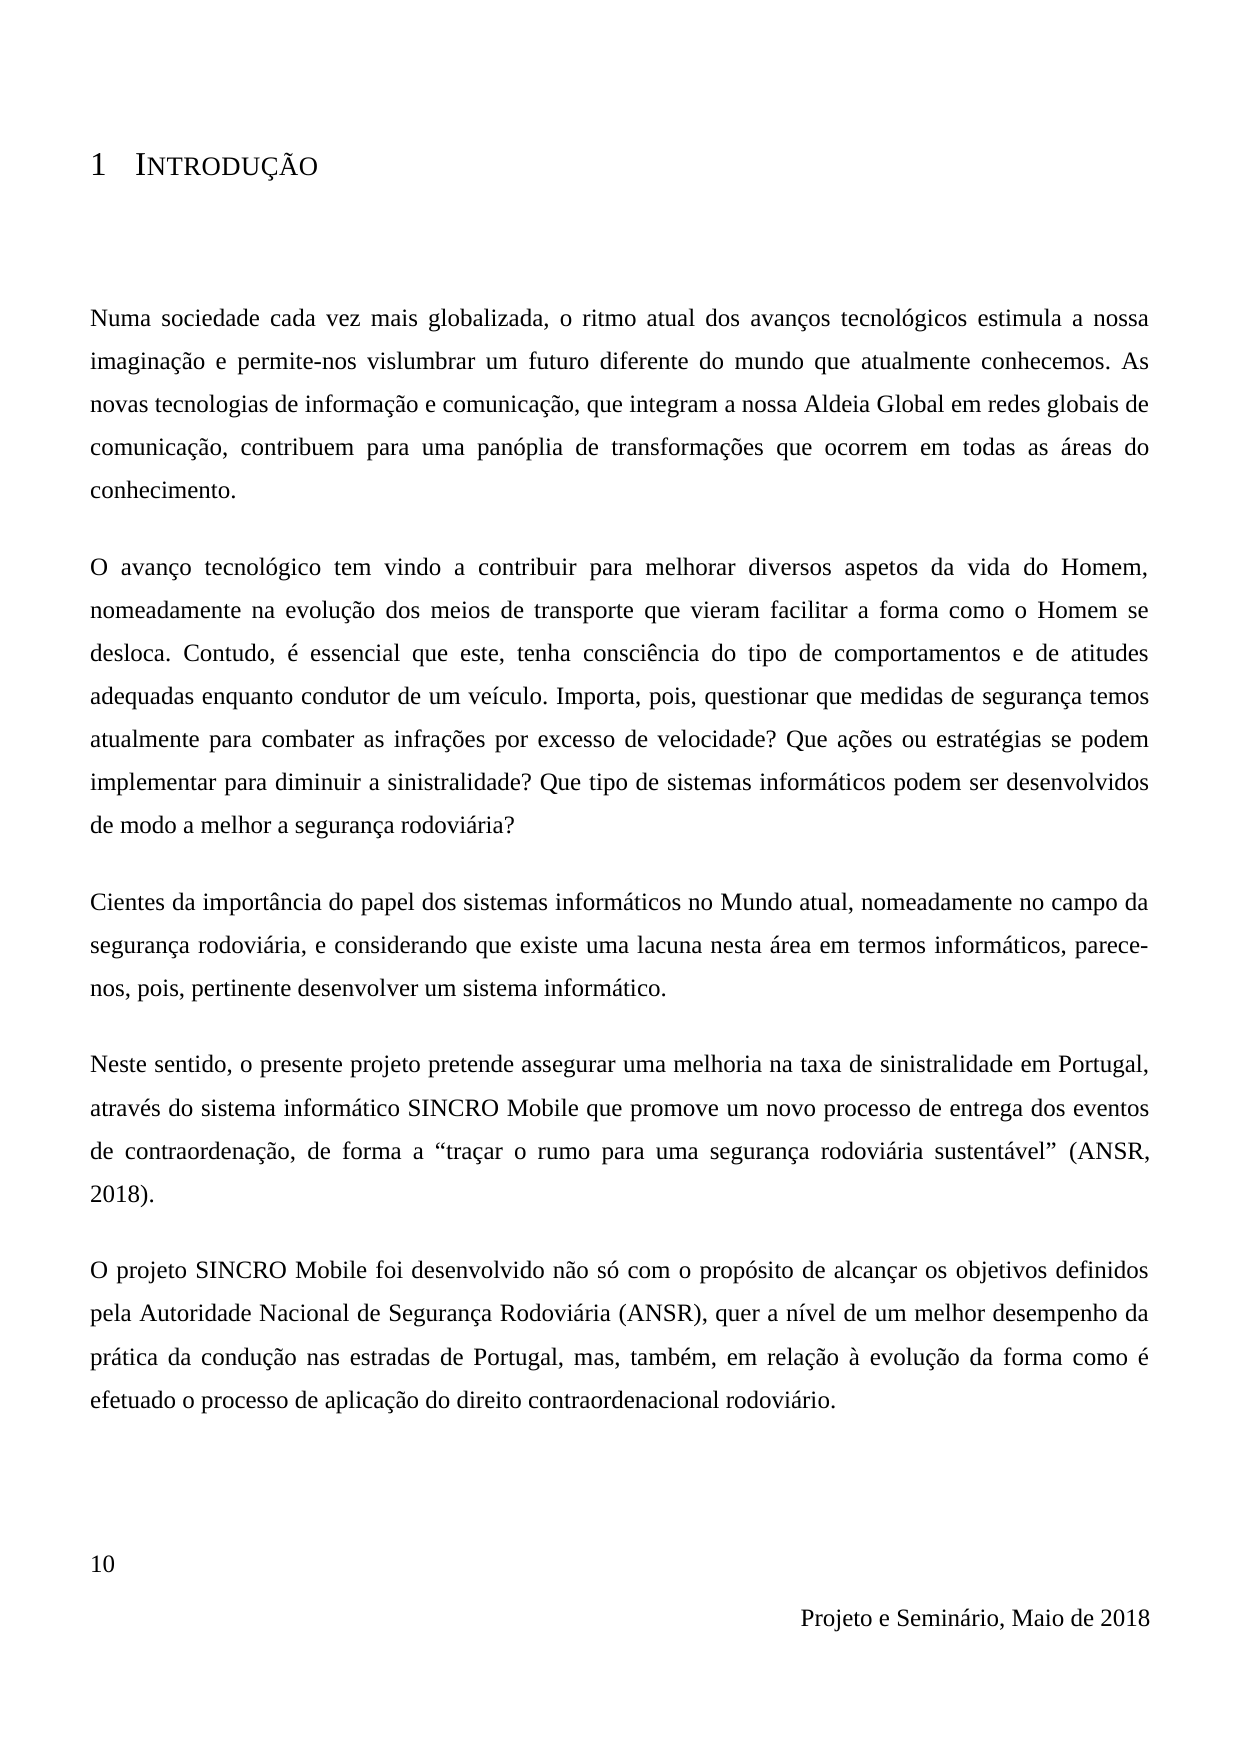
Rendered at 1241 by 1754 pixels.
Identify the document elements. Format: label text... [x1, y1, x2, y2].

text O avanço tecnológico tem vindo a contribuir para melhorar diversos aspetos da vida do Homem, nomeadamente na evolução dos meios de transporte que vieram facilitar a forma como o Homem se desloca. Contudo, é essencial que este, tenha consciência do tipo de comportamentos e de atitudes adequadas enquanto condutor de um veículo. Importa, pois, questionar que medidas de segurança temos atualmente para combater as infrações por excesso de velocidade? Que ações ou estratégias se podem implementar para diminuir a sinistralidade? Que tipo de sistemas informáticos podem ser desenvolvidos de modo a melhor a segurança rodoviária? [90, 552, 1150, 839]
subtitle Introdução [90, 144, 1150, 182]
text Neste sentido, o presente projeto pretende assegurar uma melhoria na taxa de sinistralidade em Portugal, através do sistema informático SINCRO Mobile que promove um novo processo de entrega dos eventos de contraordenação, de forma a “traçar o rumo para uma segurança rodoviária sustentável” . [90, 1049, 1150, 1208]
text O projeto SINCRO Mobile foi desenvolvido não só com o propósito de alcançar os objetivos definidos pela Autoridade Nacional de Segurança Rodoviária (ANSR), quer a nível de um melhor desempenho da prática da condução nas estradas de Portugal, mas, também, em relação à evolução da forma como é efetuado o processo de aplicação do direito contraordenacional rodoviário. [90, 1255, 1150, 1413]
text Numa sociedade cada vez mais globalizada, o ritmo atual dos avanços tecnológicos estimula a nossa imaginação e permite-nos vislumbrar um futuro diferente do mundo que atualmente conhecemos. As novas tecnologias de informação e comunicação, que integram a nossa Aldeia Global em redes globais de comunicação, contribuem para uma panóplia de transformações que ocorrem em todas as áreas do conhecimento. [90, 303, 1150, 504]
text Cientes da importância do papel dos sistemas informáticos no Mundo atual, nomeadamente no campo da segurança rodoviária, e considerando que existe uma lacuna nesta área em termos informáticos, parece-nos, pois, pertinente desenvolver um sistema informático. [90, 887, 1150, 1002]
